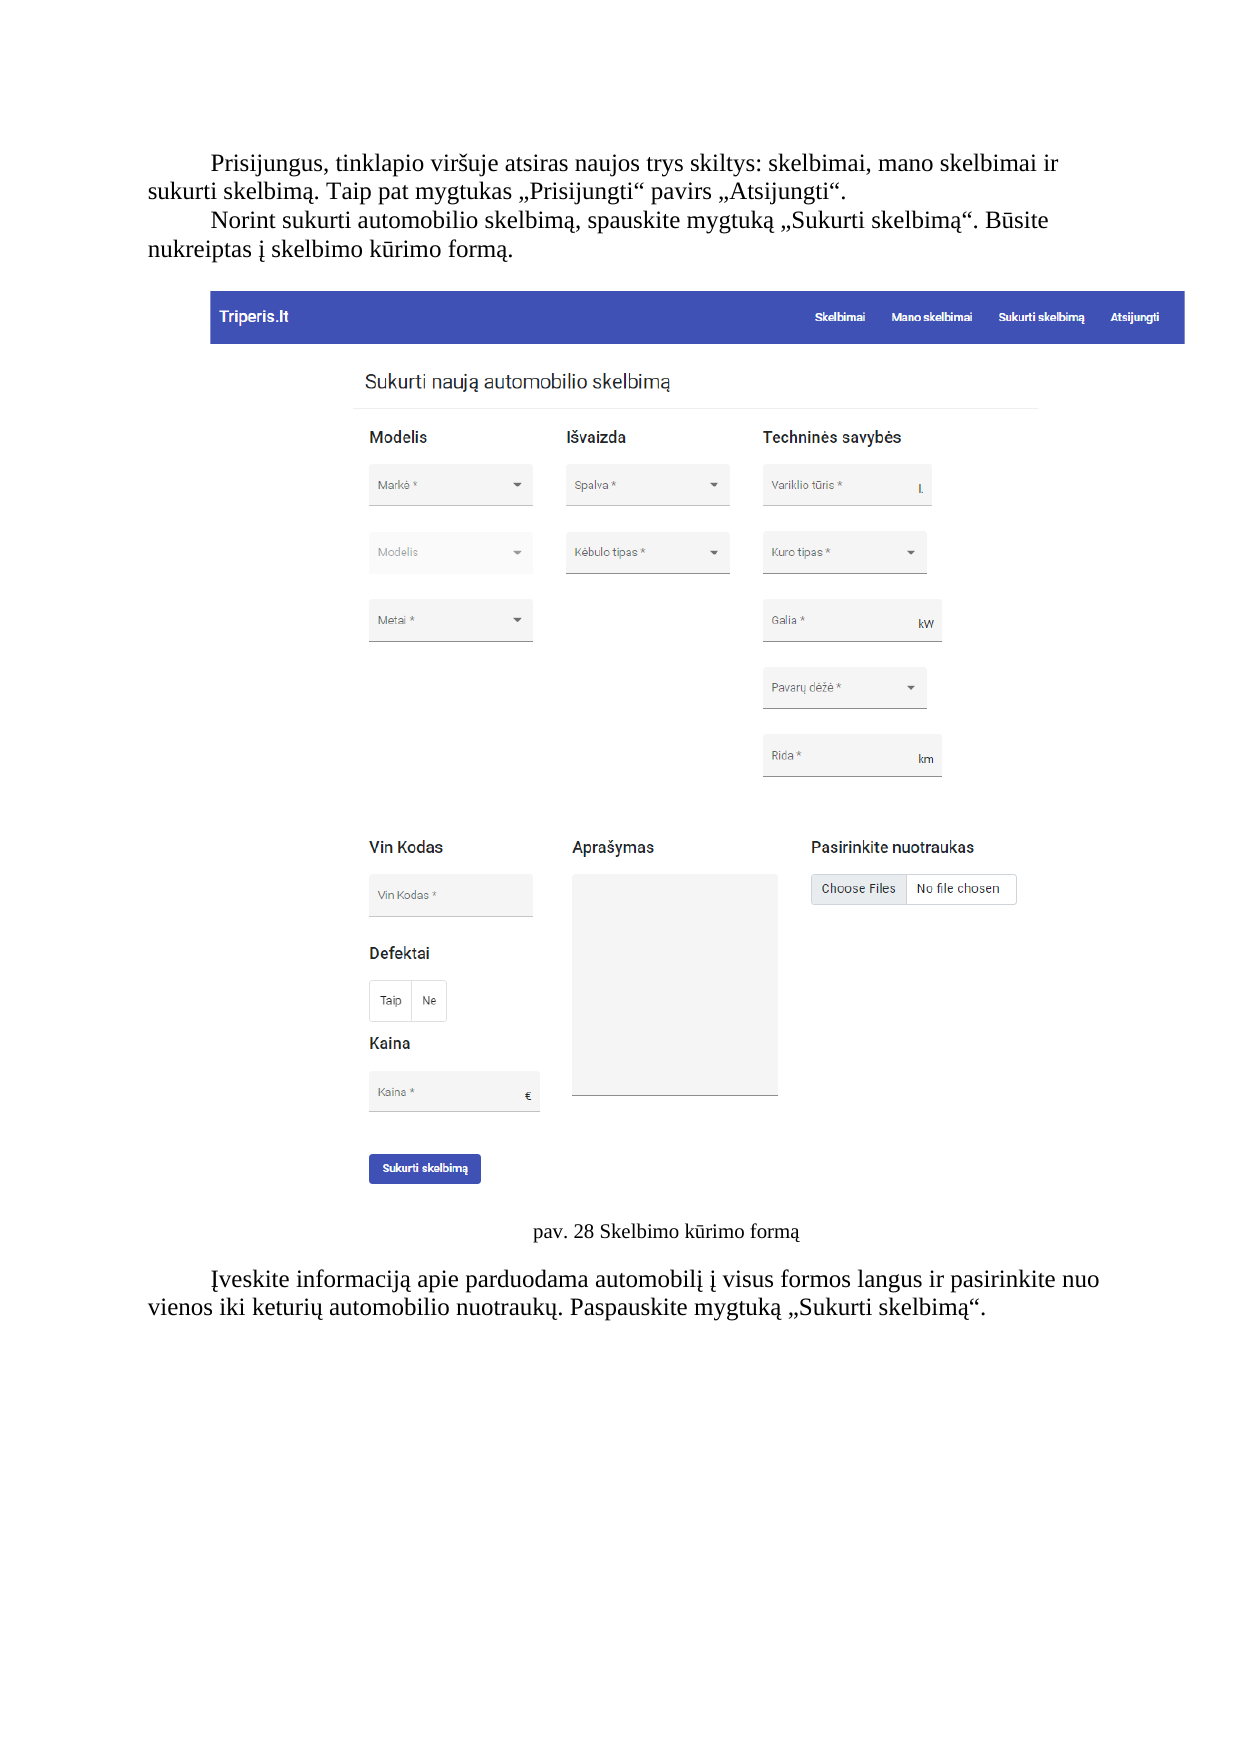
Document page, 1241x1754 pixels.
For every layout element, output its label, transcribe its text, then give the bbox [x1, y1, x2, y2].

text Prisijungus, tinklapio viršuje atsiras naujos trys skiltys: skelbimai, mano skelbimai ir sukurti skelbimą. Taip pat mygtukas „Prisijungti“ pavirs „Atsijungti“. [148, 148, 1122, 205]
text Norint sukurti automobilio skelbimą, spauskite mygtuką „Sukurti skelbimą“. Būsite nukreiptas į skelbimo kūrimo formą. [148, 205, 1122, 263]
picture [210, 291, 1185, 1219]
text Įveskite informaciją apie parduodama automobilį į visus formos langus ir pasirinkite nuo vienos iki keturių automobilio nuotraukų. Paspauskite mygtuką „Sukurti skelbimą“. [148, 1264, 1122, 1321]
